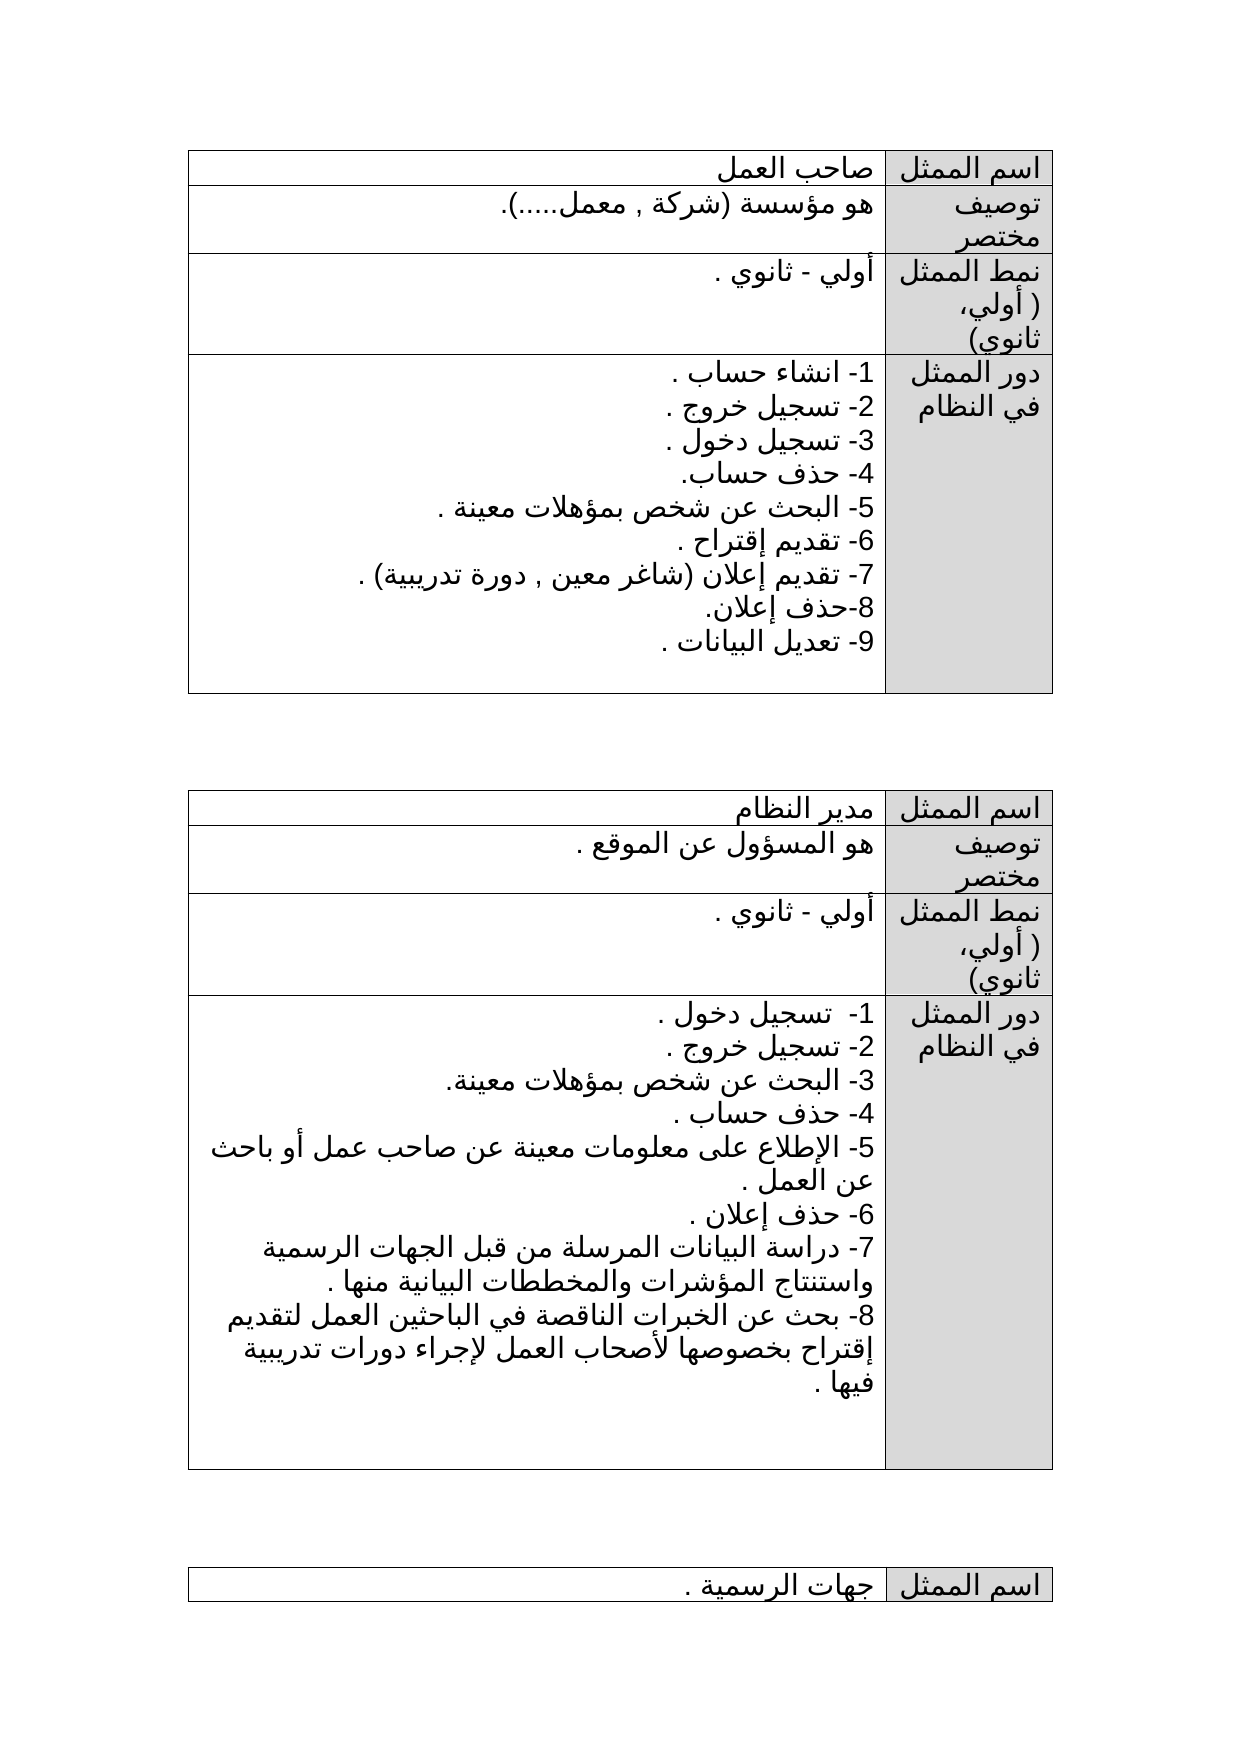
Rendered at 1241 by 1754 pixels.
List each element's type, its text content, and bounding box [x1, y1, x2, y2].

table_header مدير النظام [189, 791, 885, 825]
table_cell هو المسؤول عن الموقع . [189, 826, 885, 893]
table_cell نمط الممثل ( أولي، ثانوي) [886, 894, 1052, 994]
table_cell توصيف مختصر [886, 186, 1052, 253]
table_cell 1- انشاء حساب . 2- تسجيل خروج . 3- تسجيل دخول . 4- حذف حساب. 5- البحث عن شخص بمؤهلات معينة . 6- تقديم إقتراح . 7- تقديم إعلان (شاغر معين , دورة تدريبية) . 8-حذف إعلان. 9- تعديل البيانات . [189, 355, 885, 693]
table_header اسم الممثل [886, 151, 1052, 184]
table_header اسم الممثل [886, 791, 1052, 825]
table_cell دور الممثل في النظام [886, 355, 1052, 693]
table_cell أولي - ثانوي . [189, 254, 885, 354]
table_cell توصيف مختصر [886, 826, 1052, 893]
table_header اسم الممثل [887, 1568, 1052, 1601]
table_header صاحب العمل [189, 151, 885, 184]
table_cell أولي - ثانوي . [189, 894, 885, 994]
table_cell نمط الممثل ( أولي، ثانوي) [886, 254, 1052, 354]
table_cell هو مؤسسة (شركة , معمل.....). [189, 186, 885, 253]
table_cell دور الممثل في النظام [886, 996, 1052, 1469]
table_cell 1- تسجيل دخول . 2- تسجيل خروج . 3- البحث عن شخص بمؤهلات معينة. 4- حذف حساب . 5- الإطلاع على معلومات معينة عن صاحب عمل أو باحث عن العمل . 6- حذف إعلان . 7- دراسة البيانات المرسلة من قبل الجهات الرسمية واستنتاج المؤشرات والمخططات البيانية منها . 8- بحث عن الخبرات الناقصة في الباحثين العمل لتقديم إقتراح بخصوصها لأصحاب العمل لإجراء دورات تدريبية فيها . [189, 996, 885, 1469]
table_header جهات الرسمية . [189, 1568, 886, 1601]
